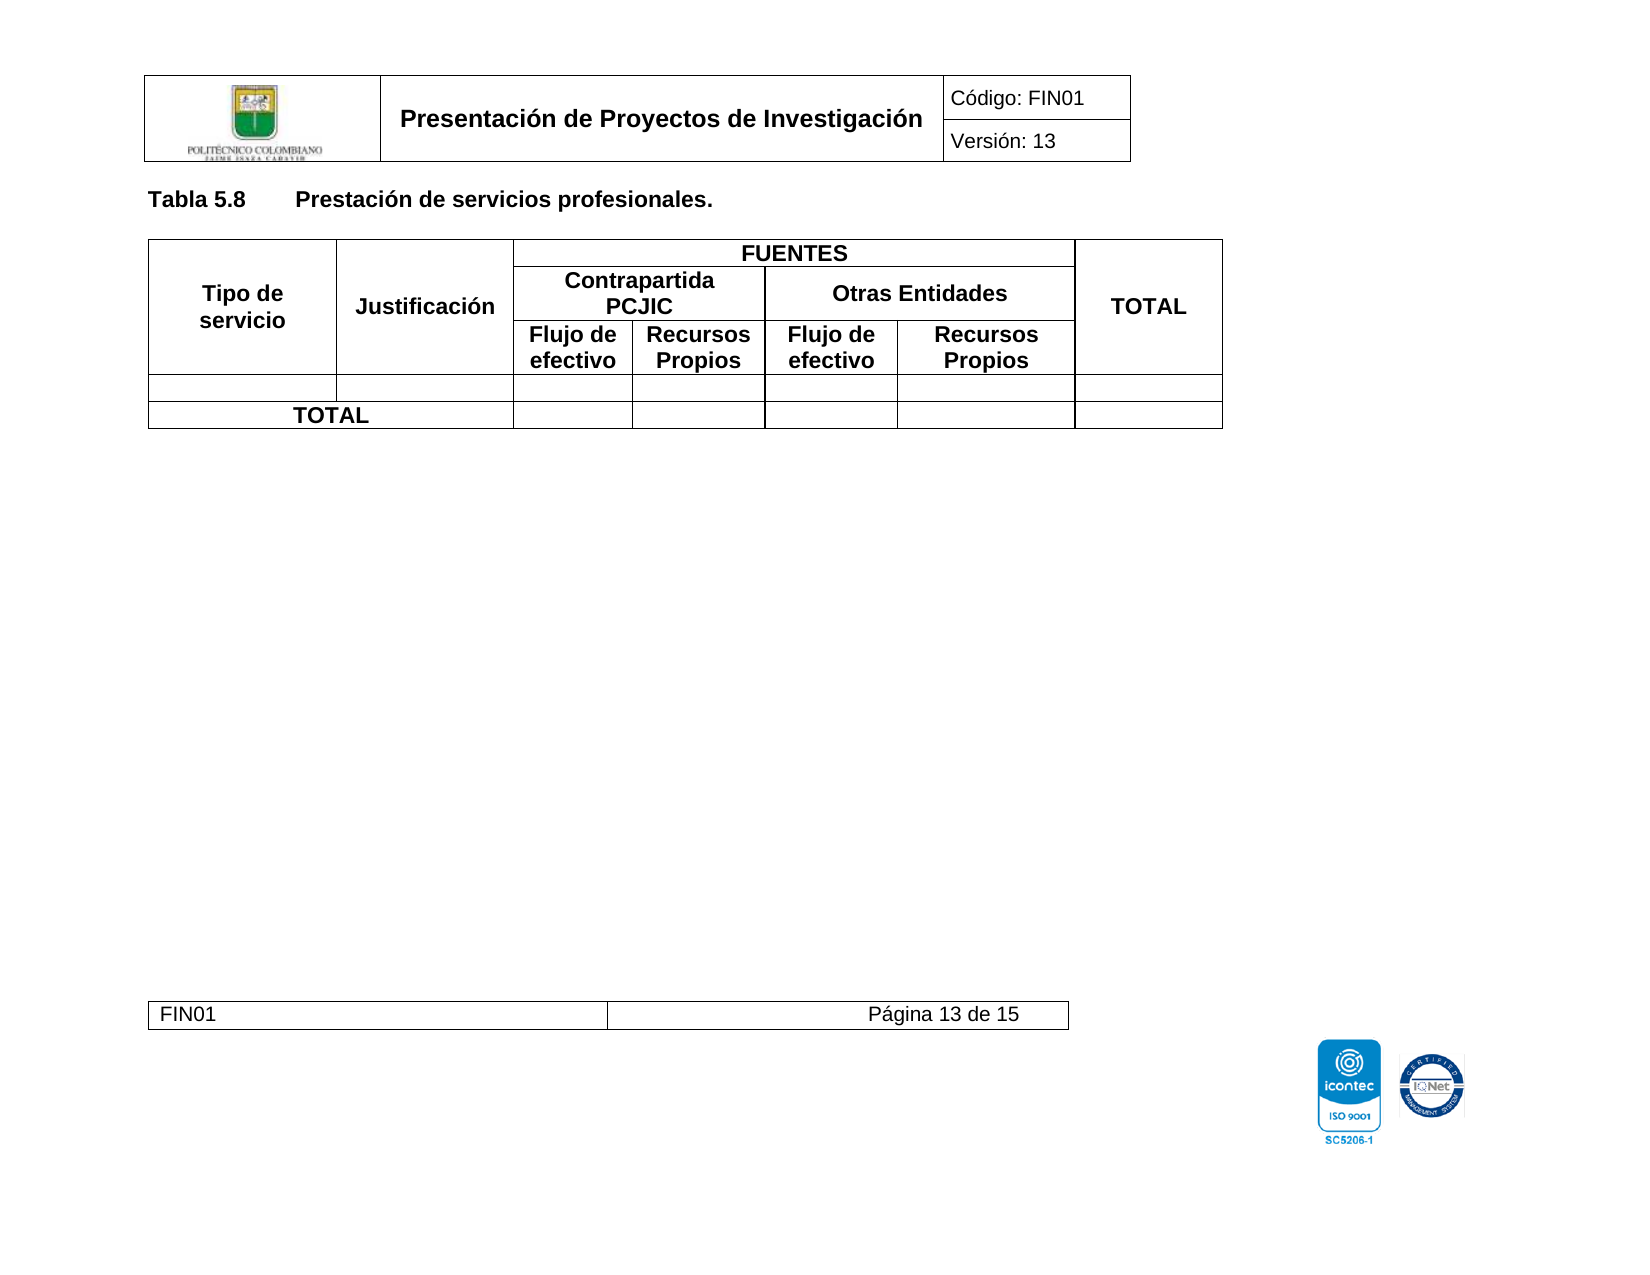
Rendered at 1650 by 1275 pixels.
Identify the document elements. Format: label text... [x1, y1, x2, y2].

text Tabla 5.8 Prestación de servicios profesionales. [148, 186, 1502, 212]
table_cell [149, 375, 336, 401]
table_cell [514, 402, 632, 428]
table_cell Recursos Propios [633, 321, 764, 373]
table_cell Contrapartida PCJIC [514, 267, 764, 320]
table_cell [766, 402, 897, 428]
table_header Justificación [337, 240, 513, 373]
table_cell Flujo de efectivo [514, 321, 632, 373]
table_header TOTAL [1076, 240, 1222, 373]
table_cell Flujo de efectivo [766, 321, 897, 373]
table_cell [633, 375, 764, 401]
picture [1307, 1030, 1465, 1157]
table_cell [1076, 402, 1222, 428]
table_header Tipo de servicio [149, 240, 336, 373]
table_cell Recursos Propios [898, 321, 1074, 373]
table_cell [766, 375, 897, 401]
table_cell [337, 375, 513, 401]
table_header FUENTES [514, 240, 1074, 266]
table_cell [514, 375, 632, 401]
table_cell [1076, 375, 1222, 401]
table_cell [633, 402, 764, 428]
table_cell TOTAL [149, 402, 513, 428]
table_cell [898, 402, 1074, 428]
table_cell [898, 375, 1074, 401]
table_cell Otras Entidades [766, 267, 1074, 320]
